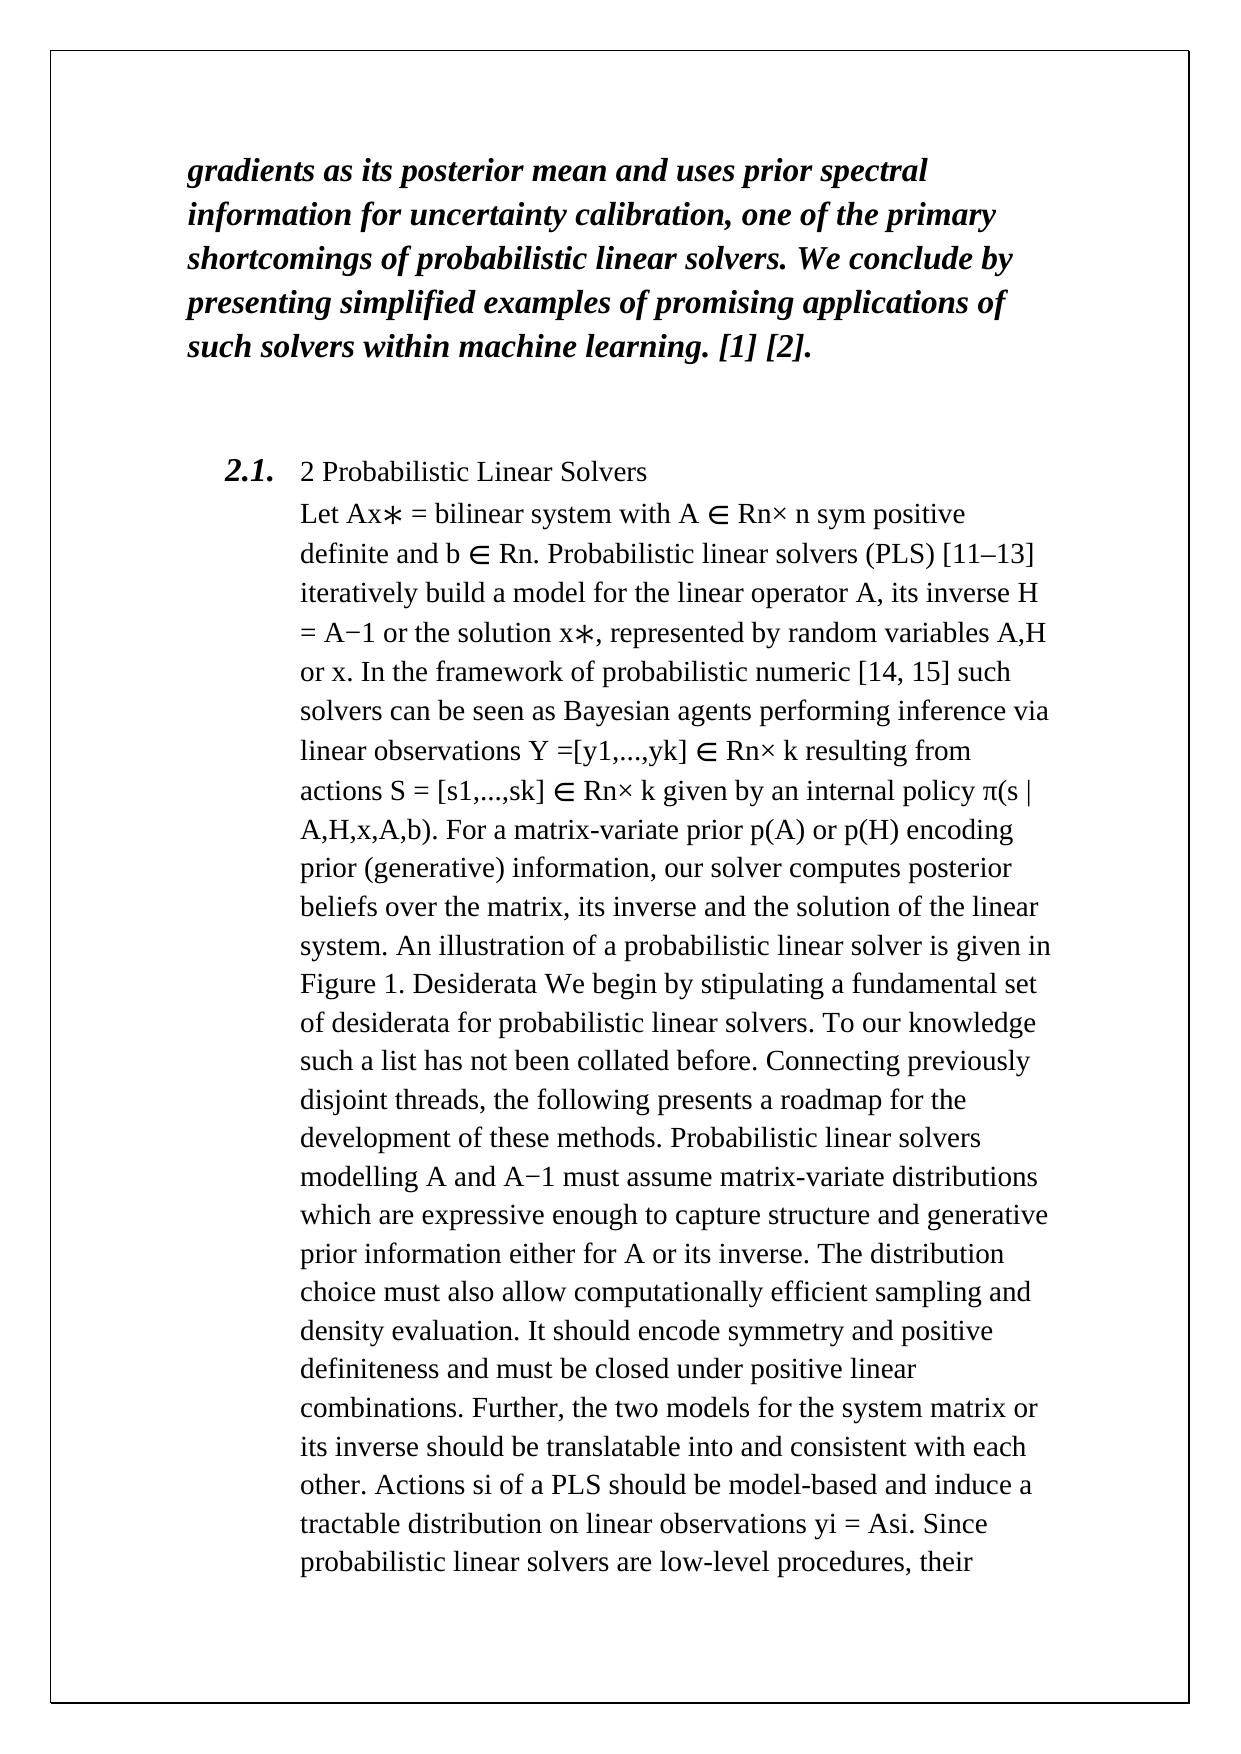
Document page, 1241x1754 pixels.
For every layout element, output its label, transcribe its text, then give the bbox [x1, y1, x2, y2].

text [187, 150, 1052, 364]
list 2 Probabilistic Linear Solvers [225, 451, 1052, 489]
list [300, 494, 1052, 1578]
